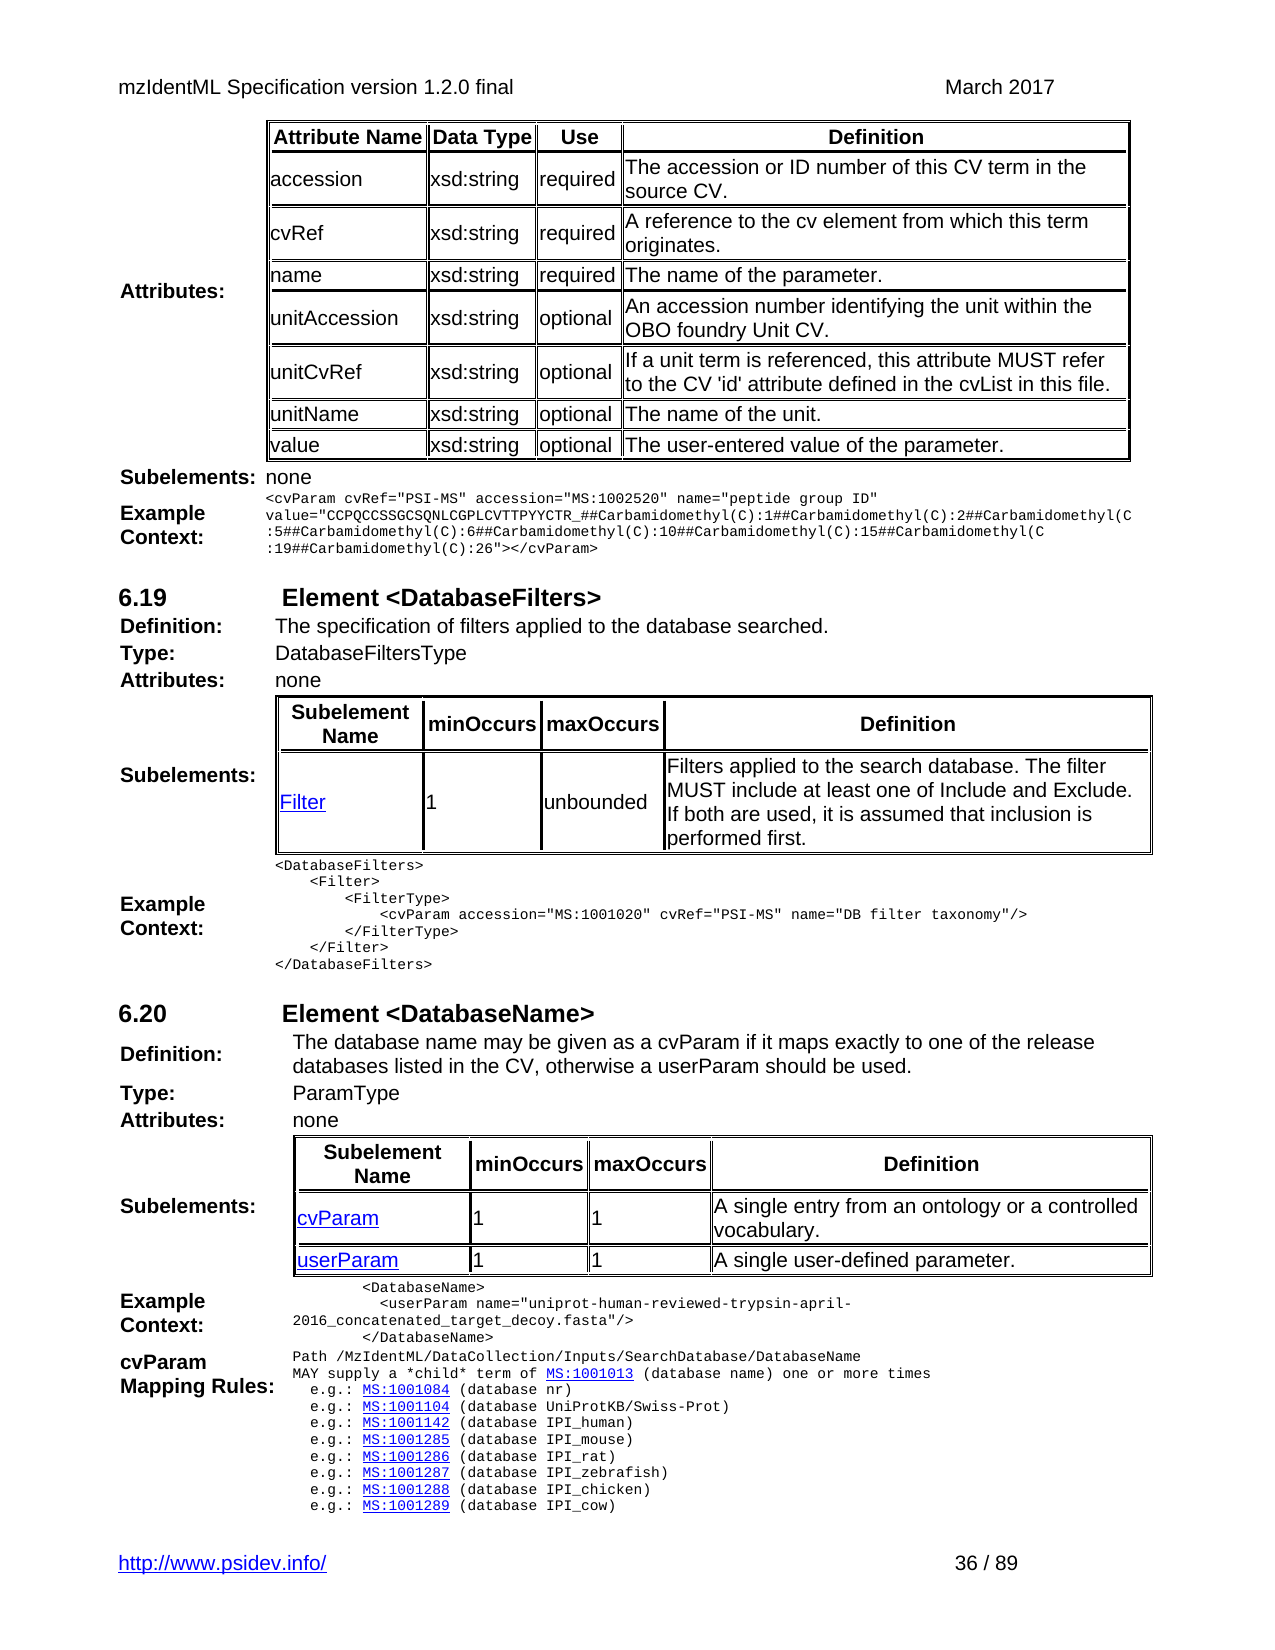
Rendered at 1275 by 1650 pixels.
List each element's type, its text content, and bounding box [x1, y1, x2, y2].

table_cell Example Context: [118, 490, 264, 559]
table_cell Example Context: [118, 856, 273, 975]
table_cell none [273, 666, 1157, 693]
table_cell [264, 118, 1157, 463]
table_header Definition: [118, 612, 273, 639]
table_cell <DatabaseName> <userParam name="uniprot-human-reviewed-trypsin-april-2016_concatenated_target_decoy.fasta"/> </DatabaseName> [291, 1279, 1157, 1348]
table_header The database name may be given as a cvParam if it maps exactly to one of the release databases listed in the CV, otherwise a userParam should be used. [291, 1028, 1157, 1079]
table_cell [291, 1133, 1157, 1278]
table_cell Attributes: [118, 118, 264, 463]
table_cell Example Context: [118, 1279, 291, 1348]
table_cell DatabaseFiltersType [273, 639, 1157, 666]
table_cell Subelements: [118, 693, 273, 856]
table_cell none [291, 1106, 1157, 1133]
table_header Definition: [118, 1028, 291, 1079]
table_cell ParamType [291, 1079, 1157, 1106]
table_cell Subelements: [118, 463, 264, 490]
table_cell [291, 1348, 1157, 1517]
table_cell Type: [118, 1079, 291, 1106]
subtitle Element <DatabaseName> [118, 999, 1157, 1028]
table_cell Type: [118, 639, 273, 666]
table_cell <DatabaseFilters> <Filter> <FilterType> <cvParam accession="MS:1001020" cvRef="PSI-MS" name="DB filter taxonomy"/> </FilterType> </Filter> </DatabaseFilters> [273, 856, 1157, 975]
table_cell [118, 1348, 291, 1517]
table_header The specification of filters applied to the database searched. [273, 612, 1157, 639]
table_cell Attributes: [118, 666, 273, 693]
table_cell Attributes: [118, 1106, 291, 1133]
table_cell none [264, 463, 1157, 490]
table_cell [273, 693, 1157, 856]
table_cell <cvParam cvRef="PSI-MS" accession="MS:1002520" name="peptide group ID" value="CCPQCCSSGCSQNLCGPLCVTTPYYCTR_##Carbamidomethyl(C):1##Carbamidomethyl(C):2##Carbamidomethyl(C :5##Carbamidomethyl(C):6##Carbamidomethyl(C):10##Carbamidomethyl(C):15##Carbamidomethyl(C :19##Carbamidomethyl(C):26"></cvParam> [264, 490, 1157, 559]
subtitle Element <DatabaseFilters> [118, 583, 1157, 612]
table_cell Subelements: [118, 1133, 291, 1278]
